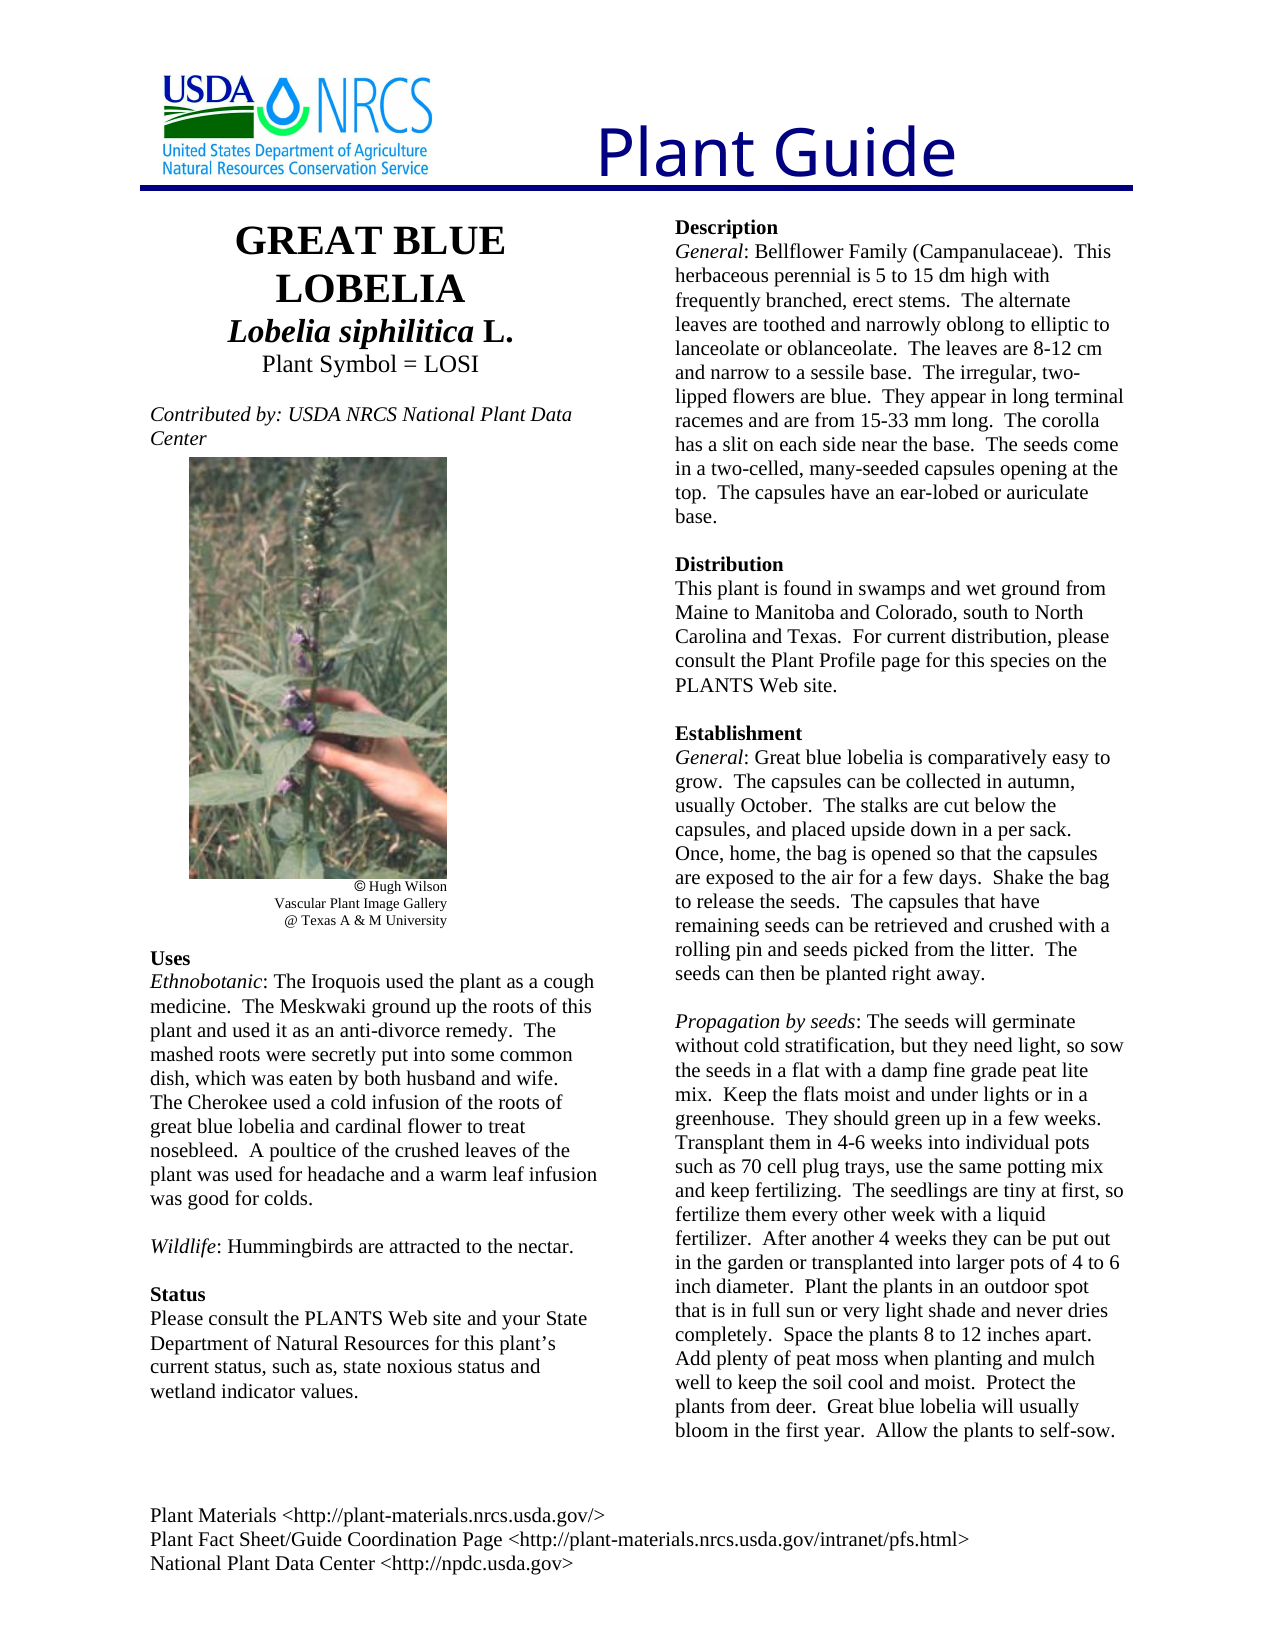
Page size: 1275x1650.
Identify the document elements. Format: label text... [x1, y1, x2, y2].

text Contributed by: [150, 402, 600, 450]
subtitle Description [675, 215, 1125, 239]
picture [189, 457, 447, 879]
subtitle Establishment [675, 721, 1125, 745]
table_cell Lobelia siphilitica L. [141, 311, 600, 349]
text Please consult the PLANTS Web site and your State Department of Natural Resources for this plant’s current status, such as, state noxious status and wetland indicator values. [150, 1306, 600, 1403]
picture [162, 75, 433, 177]
table_header great blue lobelia [141, 215, 600, 311]
text Wildlife: Hummingbirds are attracted to the nectar. [150, 1234, 600, 1258]
text General: Great blue lobelia is comparatively easy to grow. The capsules can be collected in autumn, usually October. The stalks are cut below the capsules, and placed upside down in a per sack. Once, home, the bag is opened so that the capsules are exposed to the air for a few days. Shake the bag to release the seeds. The capsules that have remaining seeds can be retrieved and crushed with a rolling pin and seeds picked from the litter. The seeds can then be planted right away. [675, 745, 1125, 985]
text Ethnobotanic: The Iroquois used the plant as a cough medicine. The Meskwaki ground up the roots of this plant and used it as an anti-divorce remedy. The mashed roots were secretly put into some common dish, which was eaten by both husband and wife. The Cherokee used a cold infusion of the roots of great blue lobelia and cardinal flower to treat nosebleed. A poultice of the crushed leaves of the plant was used for headache and a warm leaf infusion was good for colds. [150, 969, 600, 1210]
subtitle Status [150, 1282, 600, 1306]
text General: Family (Campanulaceae). This herbaceous perennial is 5 to 15 dm high with frequently branched, erect stems. The alternate leaves are toothed and narrowly oblong to elliptic to lanceolate or oblanceolate. The leaves are 8-12 cm and narrow to a sessile base. The irregular, two-lipped flowers are blue. They appear in long terminal racemes and are from 15-33 mm long. The corolla has a slit on each side near the base. The seeds come in a two-celled, many-seeded capsules opening at the top. The capsules have an ear-lobed or auriculate base. [675, 239, 1125, 528]
text This plant is found in swamps and wet ground from to and , south to and . For current distribution, please consult the Plant Profile page for this species on the PLANTS Web site. [675, 576, 1125, 697]
subtitle Uses [150, 945, 600, 969]
table_cell Plant Symbol = LOSI [141, 350, 600, 378]
subtitle Distribution [675, 552, 1125, 576]
